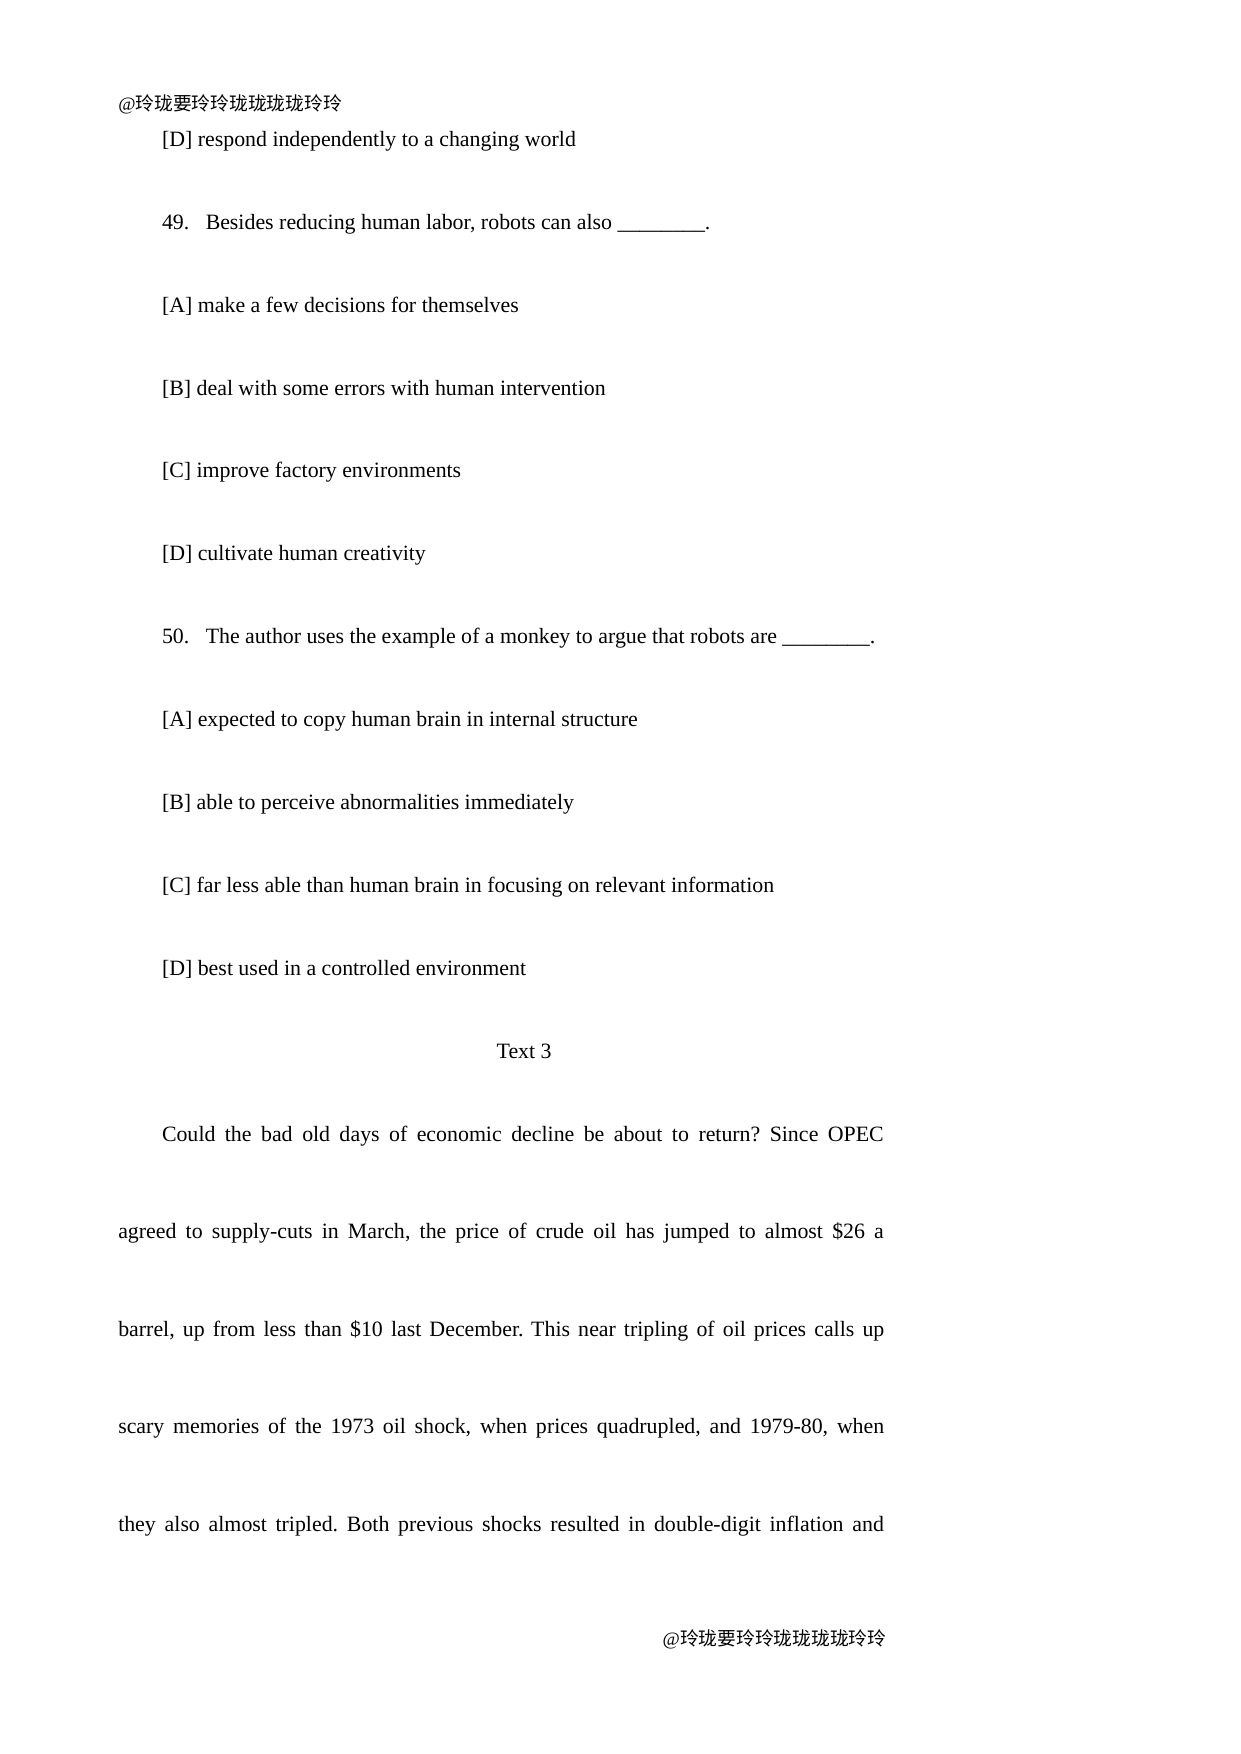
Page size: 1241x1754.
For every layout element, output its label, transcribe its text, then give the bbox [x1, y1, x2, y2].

text 50. The author uses the example of a monkey to argue that robots are ________. [118, 619, 886, 652]
text 49. Besides reducing human labor, robots can also ________. [118, 205, 886, 237]
text Text 3 [118, 1034, 886, 1067]
text [D] cultivate human creativity [118, 537, 886, 569]
text [C] improve factory environments [118, 454, 886, 486]
text [D] best used in a controlled environment [118, 951, 886, 984]
text [B] deal with some errors with human intervention [118, 371, 886, 403]
text [A] make a few decisions for themselves [118, 288, 886, 320]
text [C] far less able than human brain in focusing on relevant information [118, 868, 886, 901]
text [A] expected to copy human brain in internal structure [118, 702, 886, 735]
text [D] respond independently to a changing world [118, 122, 886, 154]
text [B] able to perceive abnormalities immediately [118, 785, 886, 818]
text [118, 1117, 886, 1539]
